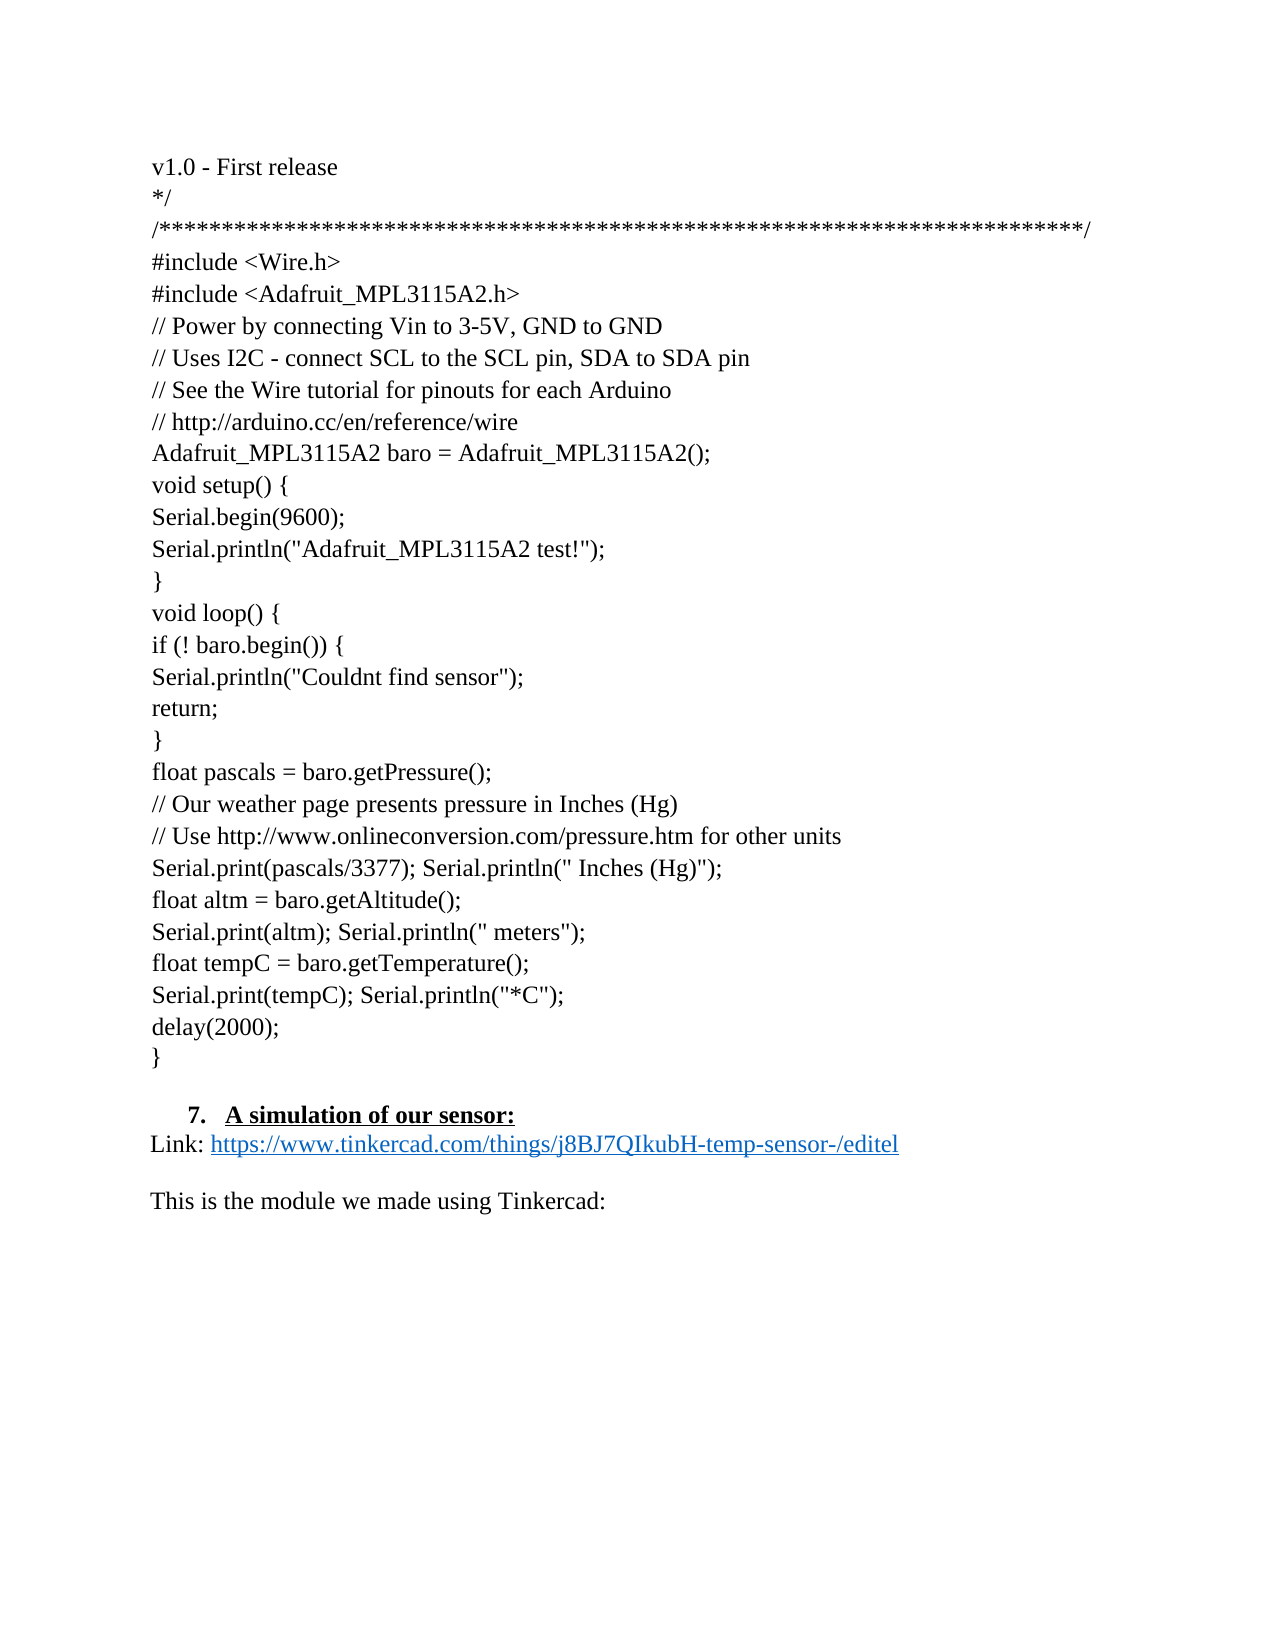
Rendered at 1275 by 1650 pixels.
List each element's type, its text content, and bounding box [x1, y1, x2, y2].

table_header void loop() { [150, 596, 289, 628]
text Link: https://www.tinkercad.com/things/j8BJ7QIkubH-temp-sensor-/editel [150, 1129, 1125, 1157]
table_header Adafruit_MPL3115A2 baro = Adafruit_MPL3115A2(); [150, 437, 719, 469]
table_header // Use http://www.onlineconversion.com/pressure.htm for other units [150, 819, 849, 851]
table_header return; [150, 692, 226, 724]
table_header v1.0 - First release [150, 150, 346, 182]
table_header /**************************************************************************/ [150, 214, 1098, 246]
table_header // Uses I2C - connect SCL to the SCL pin, SDA to SDA pin [150, 341, 758, 373]
table_header float altm = baro.getAltitude(); [150, 883, 469, 915]
table_header // http://arduino.cc/en/reference/wire [150, 405, 526, 437]
table_header Serial.println("Adafruit_MPL3115A2 test!"); [150, 533, 613, 564]
table_header } [150, 724, 171, 756]
table_header // Our weather page presents pressure in Inches (Hg) [150, 788, 686, 819]
table_header void setup() { [150, 469, 298, 501]
table_header // Power by connecting Vin to 3-5V, GND to GND [150, 309, 671, 341]
table_header Serial.print(pascals/3377); Serial.println(" Inches (Hg)"); [150, 851, 730, 883]
table_header } [150, 564, 171, 596]
table_header Serial.println("Couldnt find sensor"); [150, 660, 532, 692]
text This is the module we made using Tinkercad: [150, 1186, 1125, 1215]
table_header float tempC = baro.getTemperature(); [150, 947, 537, 979]
table_header float pascals = baro.getPressure(); [150, 756, 500, 787]
table_header #include <Wire.h> [150, 246, 349, 277]
table_header #include <Adafruit_MPL3115A2.h> [150, 278, 528, 309]
table_header delay(2000); [150, 1011, 287, 1042]
table_header */ [150, 182, 179, 214]
table_header Serial.print(tempC); Serial.println("*C"); [150, 979, 572, 1011]
text } [150, 1042, 1125, 1071]
table_header // See the Wire tutorial for pinouts for each Arduino [150, 373, 679, 405]
table_header Serial.print(altm); Serial.println(" meters"); [150, 915, 594, 947]
table_header Serial.begin(9600); [150, 501, 353, 532]
list A simulation of our sensor: [187, 1100, 1125, 1129]
table_header if (! baro.begin()) { [150, 628, 353, 660]
